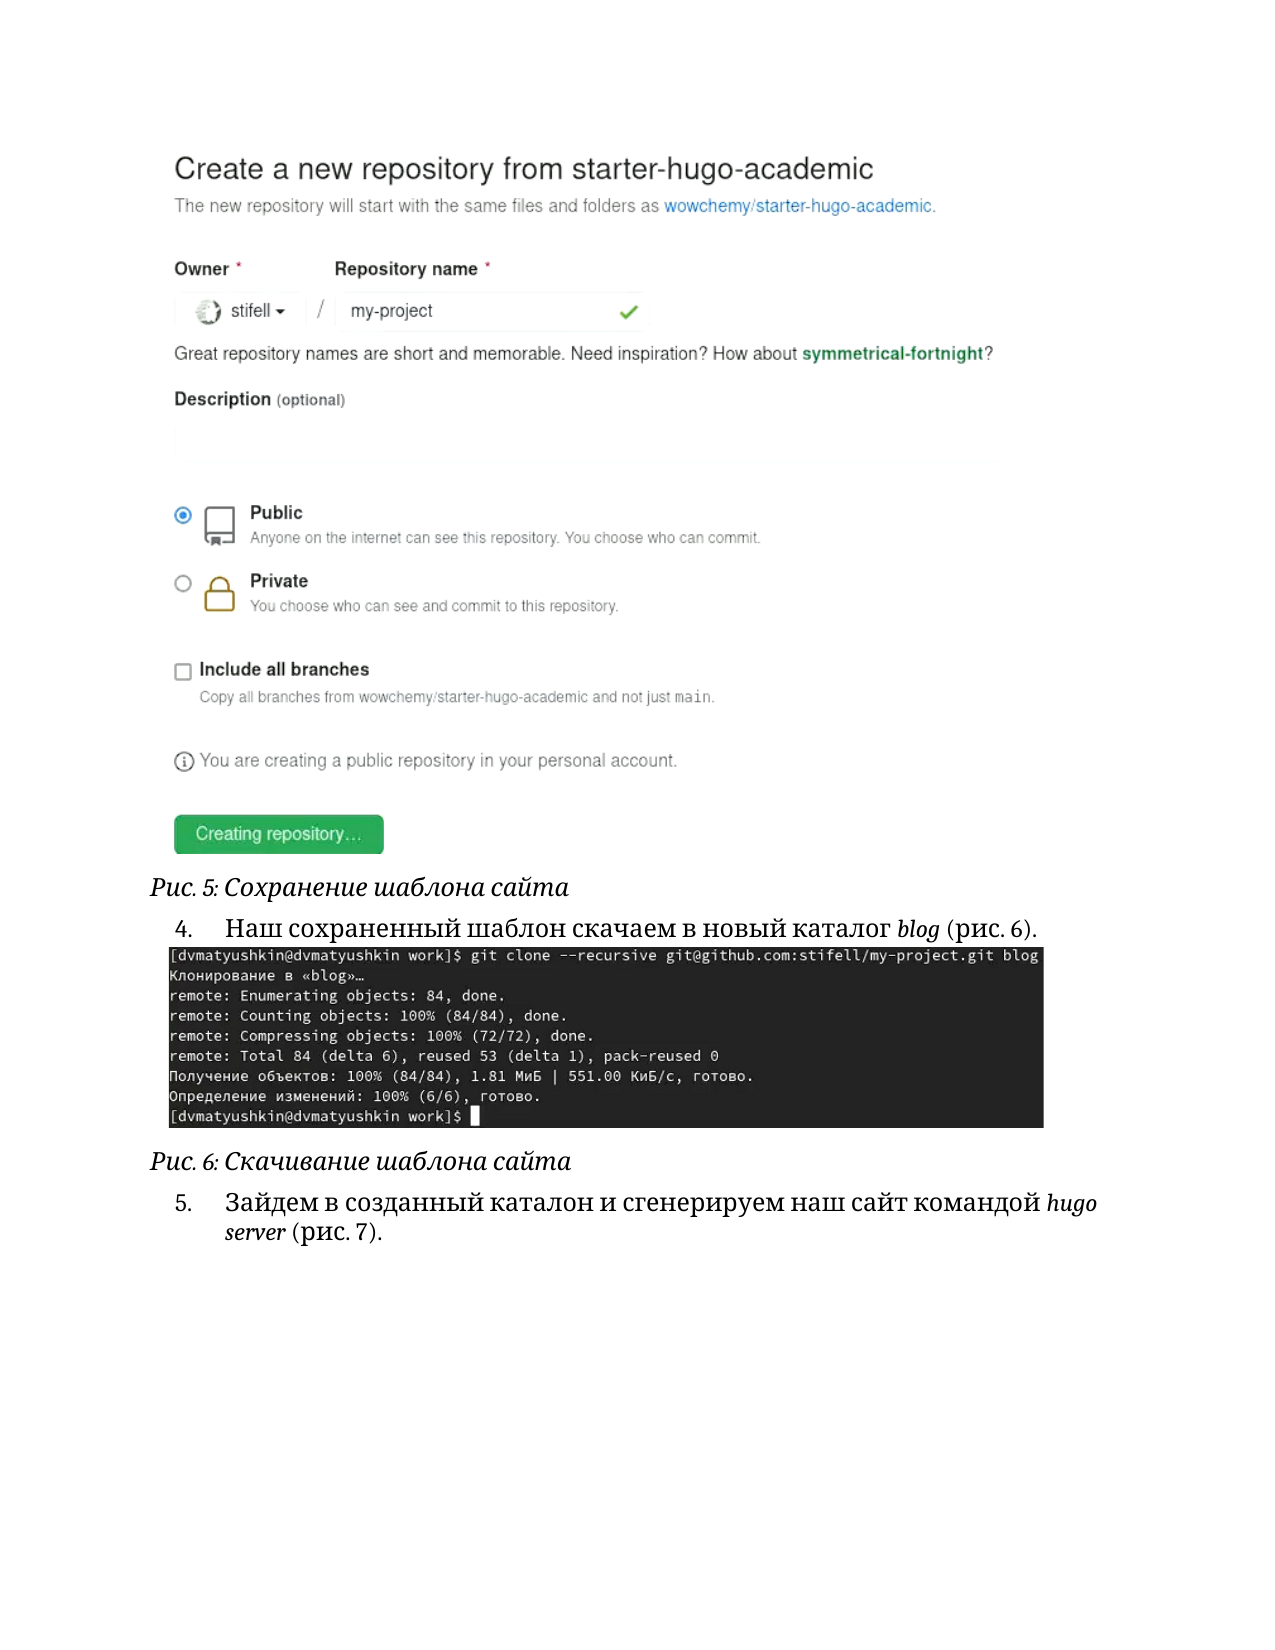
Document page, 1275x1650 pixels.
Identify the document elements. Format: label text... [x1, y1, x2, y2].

picture [168, 947, 1044, 1128]
picture [168, 150, 1003, 854]
text Рис. 5: Сохранение шаблона сайта [150, 874, 1125, 903]
text Рис. 6: Скачивание шаблона сайта [150, 1148, 1125, 1177]
list Зайдем в созданный каталон и сгенерируем наш сайт командой hugo server (рис. 7). [175, 1189, 1125, 1247]
list Наш сохраненный шаблон скачаем в новый каталог blog (рис. 6). [175, 915, 1125, 944]
